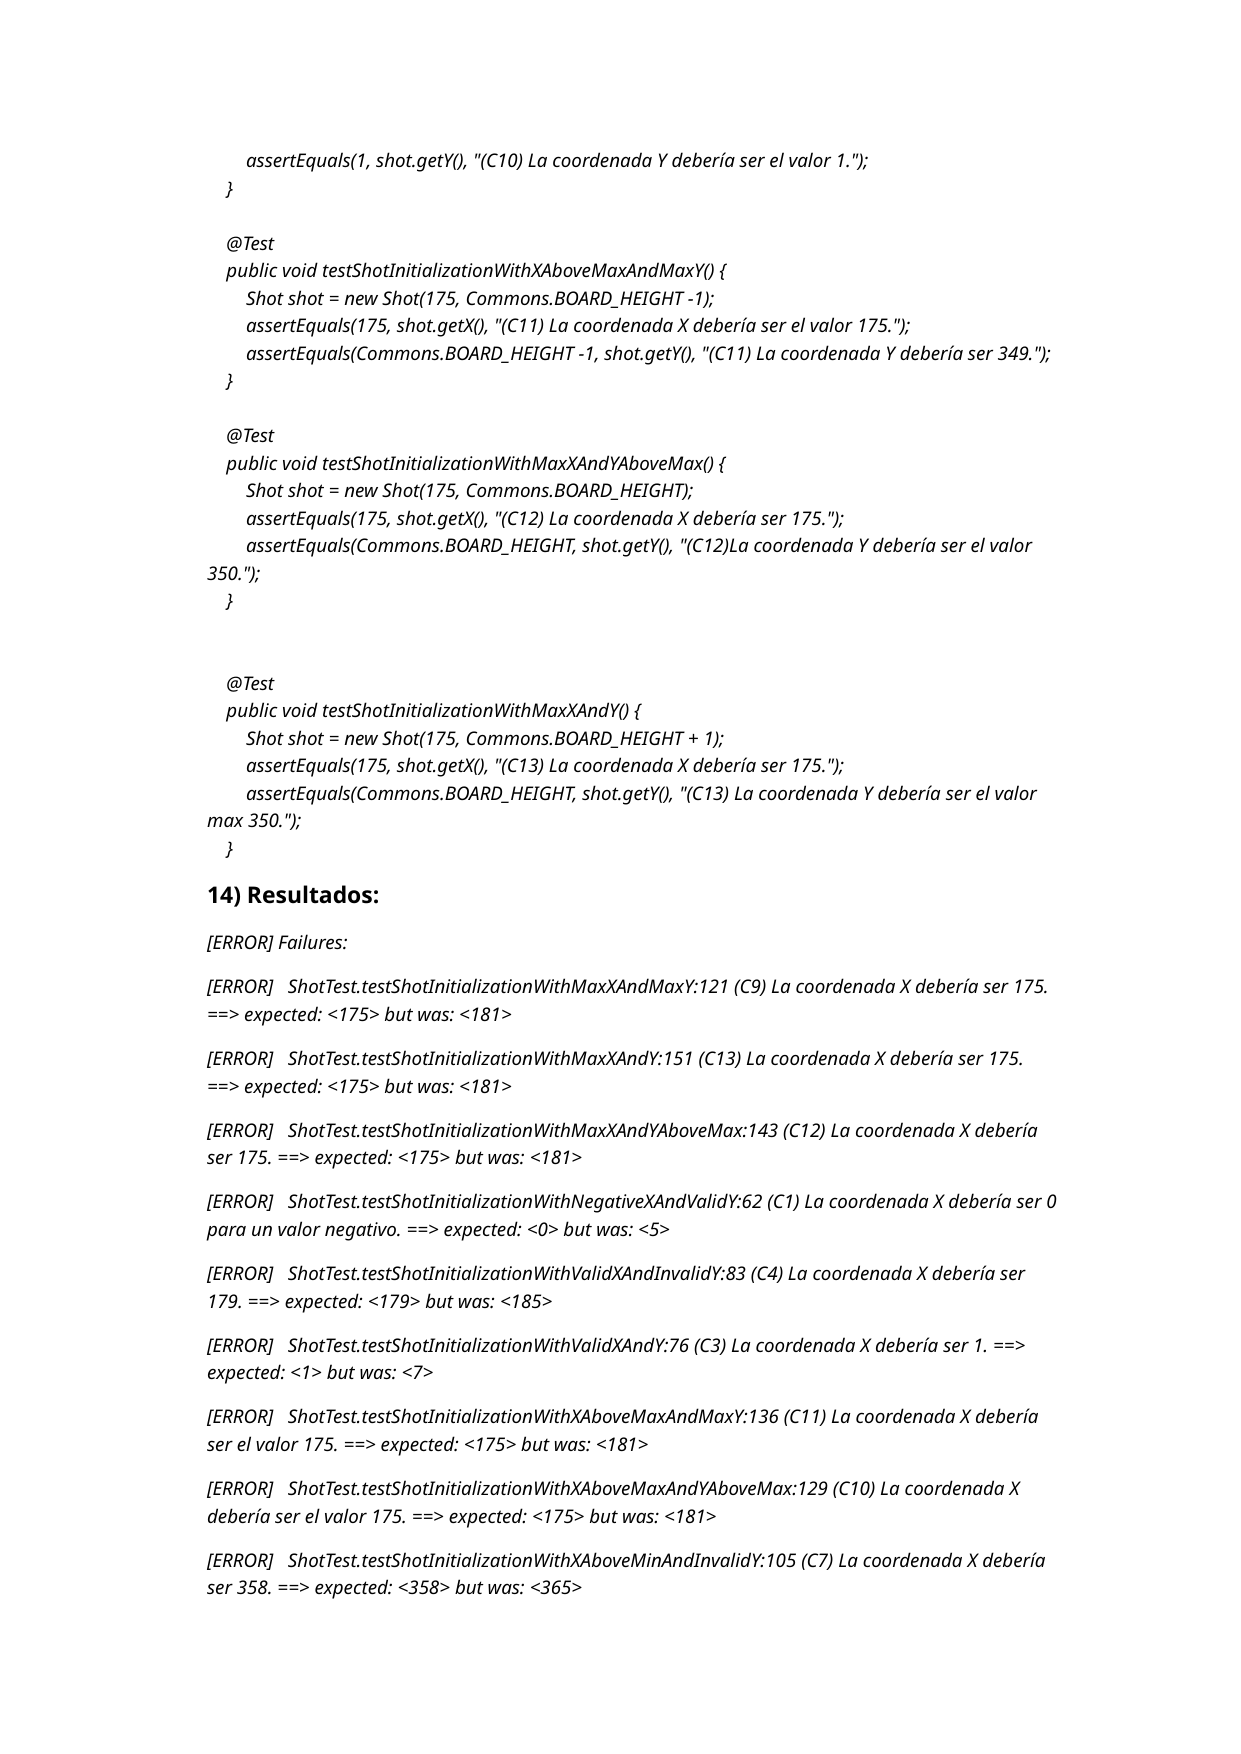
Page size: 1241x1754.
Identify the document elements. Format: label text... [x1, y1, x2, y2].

text [ERROR] ShotTest.testShotInitializationWithMaxXAndY:151 (C13) La coordenada X debería ser 175. ==> expected: <175> but was: <181> [207, 1046, 1063, 1098]
text [ERROR] ShotTest.testShotInitializationWithMaxXAndYAboveMax:143 (C12) La coordenada X debería ser 175. ==> expected: <175> but was: <181> [207, 1117, 1063, 1170]
text [ERROR] ShotTest.testShotInitializationWithValidXAndInvalidY:83 (C4) La coordenada X debería ser 179. ==> expected: <179> but was: <185> [207, 1261, 1063, 1313]
text [ERROR] Failures: [207, 930, 1063, 955]
text [ERROR] ShotTest.testShotInitializationWithXAboveMinAndInvalidY:105 (C7) La coordenada X debería ser 358. ==> expected: <358> but was: <365> [207, 1547, 1063, 1600]
text [ERROR] ShotTest.testShotInitializationWithMaxXAndMaxY:121 (C9) La coordenada X debería ser 175. ==> expected: <175> but was: <181> [207, 974, 1063, 1027]
text [ERROR] ShotTest.testShotInitializationWithNegativeXAndValidY:62 (C1) La coordenada X debería ser 0 para un valor negativo. ==> expected: <0> but was: <5> [207, 1189, 1063, 1242]
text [207, 148, 1063, 861]
text 14) Resultados: [207, 879, 1063, 911]
text [ERROR] ShotTest.testShotInitializationWithValidXAndY:76 (C3) La coordenada X debería ser 1. ==> expected: <1> but was: <7> [207, 1332, 1063, 1385]
text [ERROR] ShotTest.testShotInitializationWithXAboveMaxAndYAboveMax:129 (C10) La coordenada X debería ser el valor 175. ==> expected: <175> but was: <181> [207, 1476, 1063, 1528]
text [ERROR] ShotTest.testShotInitializationWithXAboveMaxAndMaxY:136 (C11) La coordenada X debería ser el valor 175. ==> expected: <175> but was: <181> [207, 1404, 1063, 1457]
